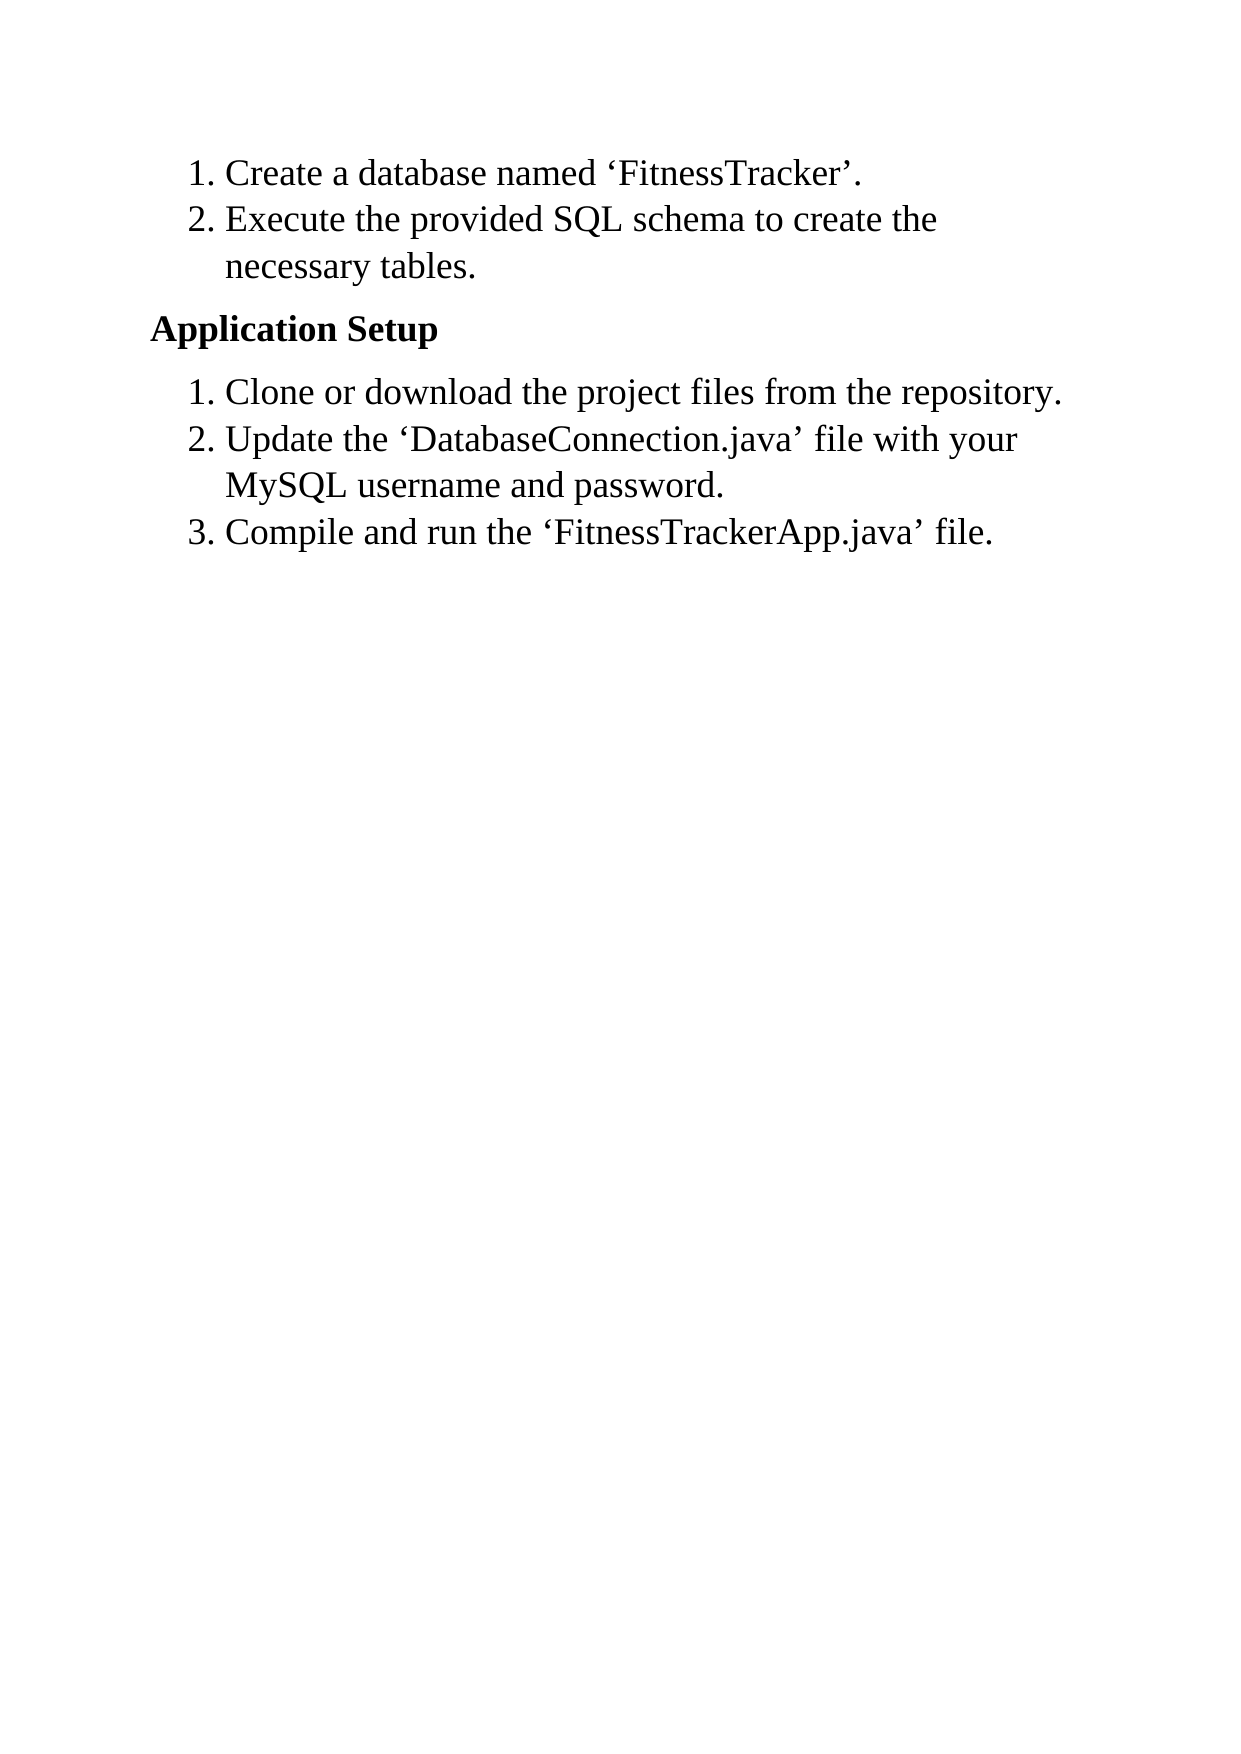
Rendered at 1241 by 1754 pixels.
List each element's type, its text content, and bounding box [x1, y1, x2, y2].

list Clone or download the project files from the repository. [187, 369, 1090, 413]
list Compile and run the ‘FitnessTrackerApp.java’ file. [187, 509, 1090, 552]
list Execute the provided SQL schema to create the necessary tables. [187, 197, 1090, 286]
list Create a database named ‘FitnessTracker’. [187, 150, 1090, 193]
text Application Setup [150, 306, 1090, 349]
list Update the ‘DatabaseConnection.java’ file with your MySQL username and password. [187, 416, 1090, 506]
